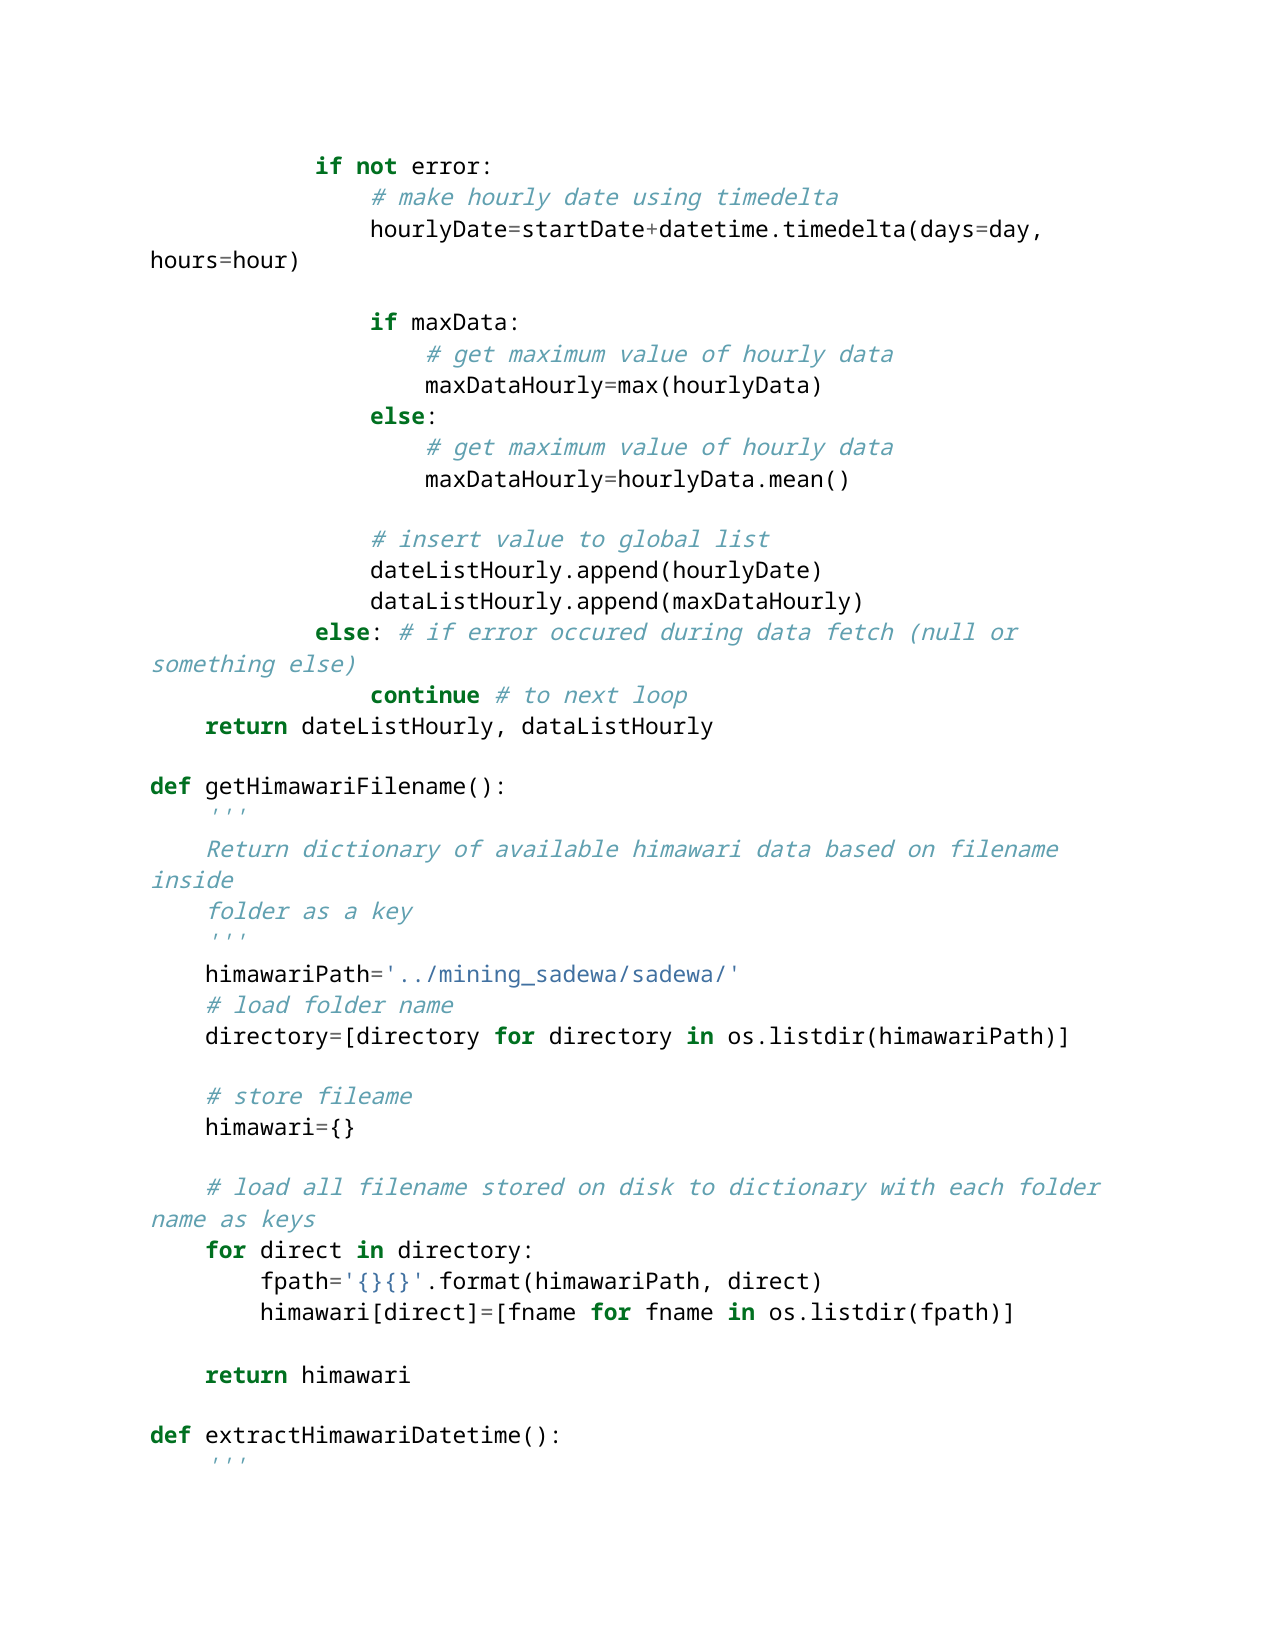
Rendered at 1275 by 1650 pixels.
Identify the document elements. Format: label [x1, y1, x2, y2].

text [150, 150, 1125, 1481]
